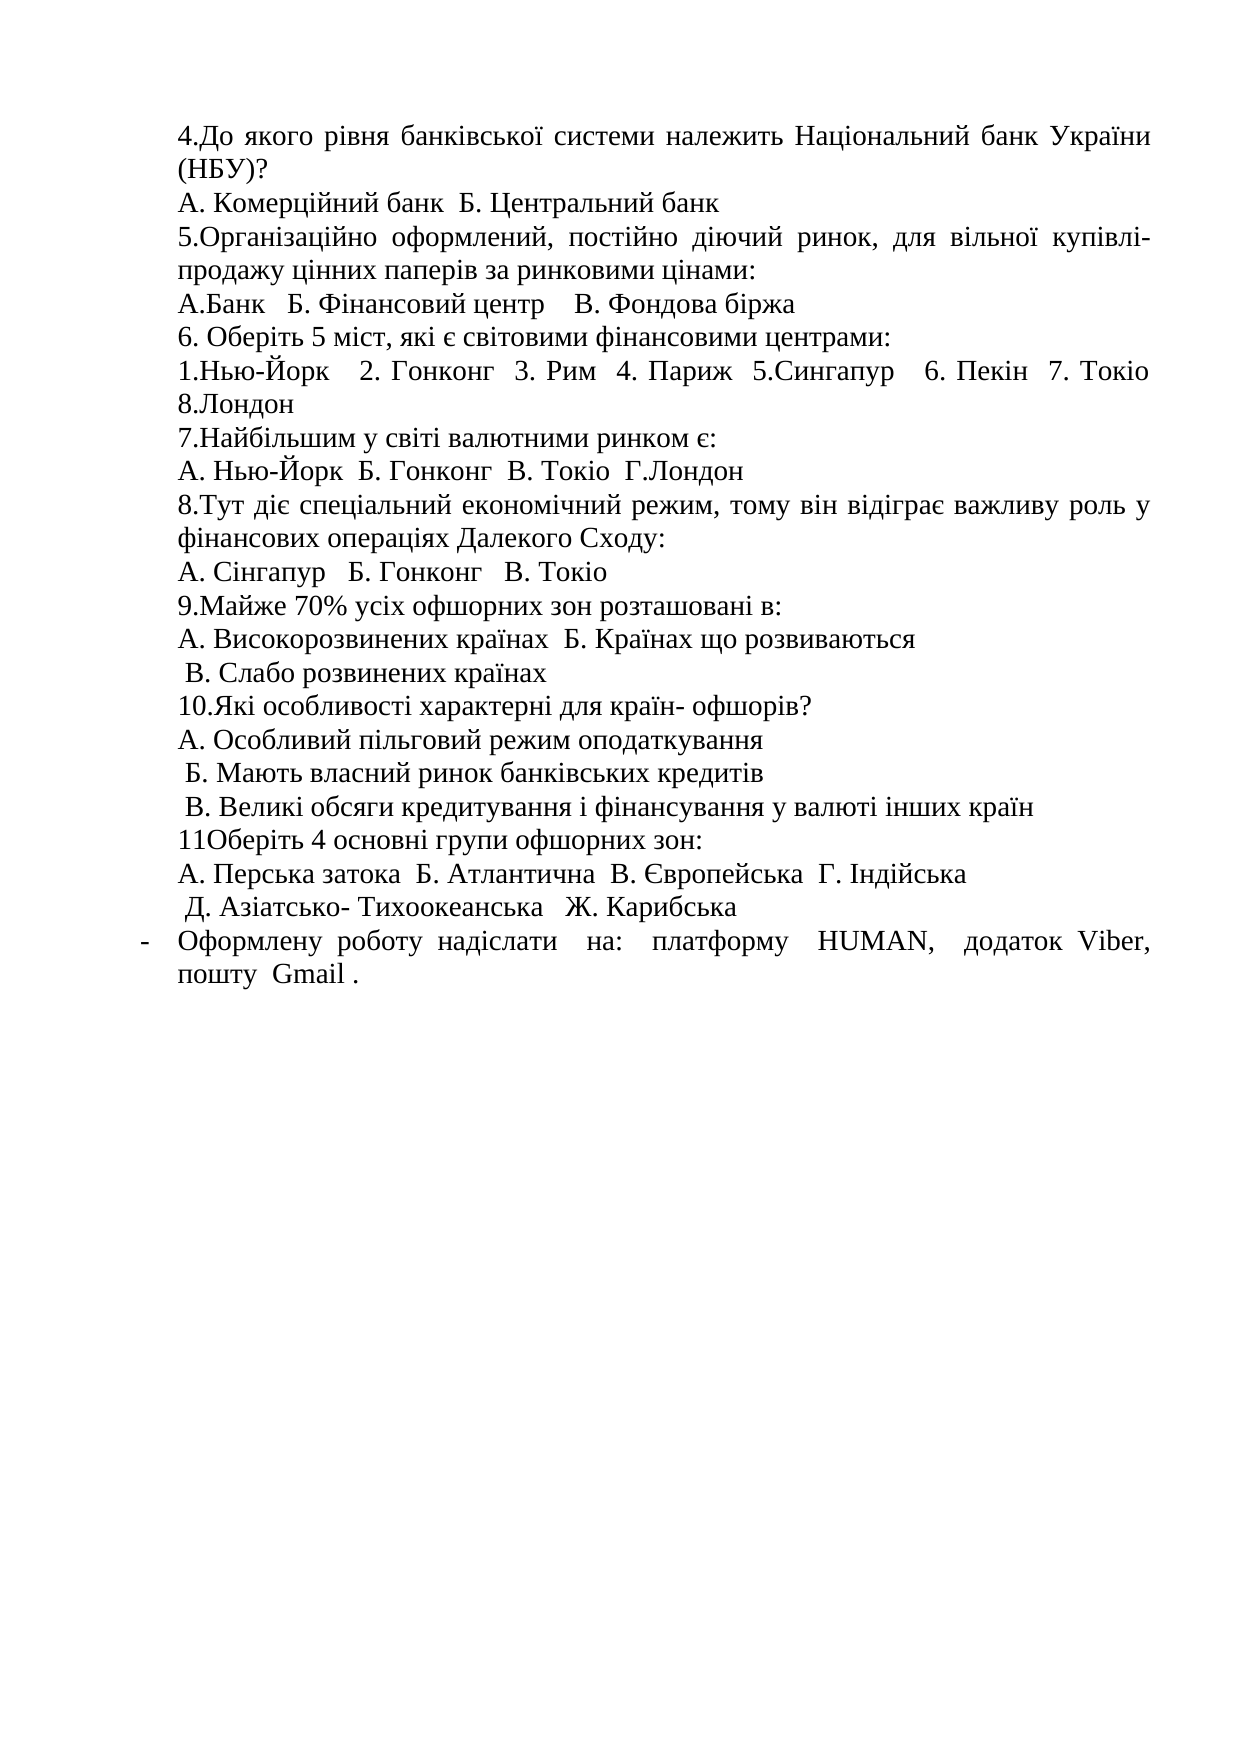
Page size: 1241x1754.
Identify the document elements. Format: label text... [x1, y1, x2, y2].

text 5.Організаційно оформлений, постійно діючий ринок, для вільної купівлі-продажу цінних паперів за ринковими цінами: [177, 219, 1152, 286]
text А. Високорозвинених країнах Б. Країнах що розвиваються [177, 621, 1152, 655]
text 10.Які особливості характерні для країн- офшорів? [177, 688, 1152, 722]
text Б. Мають власний ринок банківських кредитів [177, 755, 1152, 789]
text А. Комерційний банк Б. Центральний банк [177, 185, 1152, 219]
text 7.Найбільшим у світі валютними ринком є: [177, 420, 1152, 453]
text А. Сінгапур Б. Гонконг В. Токіо [177, 554, 1152, 588]
text 9.Майже 70% усіх офшорних зон розташовані в: [177, 588, 1152, 621]
text 8.Тут діє спеціальний економічний режим, тому він відіграє важливу роль у фінансових операціях Далекого Сходу: [177, 487, 1152, 554]
text В. Великі обсяги кредитування і фінансування у валюті інших країн [177, 789, 1152, 822]
text В. Слабо розвинених країнах [177, 655, 1152, 688]
text Д. Азіатсько- Тихоокеанська Ж. Карибська [177, 889, 1152, 923]
text А. Особливий пільговий режим оподаткування [177, 722, 1152, 755]
text А.Банк Б. Фінансовий центр В. Фондова біржа [177, 286, 1152, 319]
text 11Оберіть 4 основні групи офшорних зон: [177, 822, 1152, 856]
list Оформлену роботу надіслати на: платформу HUMAN, додаток Viber, пошту Gmail . [140, 923, 1152, 990]
text А. Перська затока Б. Атлантична В. Європейська Г. Індійська [177, 856, 1152, 889]
text А. Нью-Йорк Б. Гонконг В. Токіо Г.Лондон [177, 453, 1152, 487]
text 4.До якого рівня банківської системи належить Національний банк України (НБУ)? [177, 118, 1152, 185]
text 1.Нью-Йорк 2. Гонконг 3. Рим 4. Париж 5.Сингапур 6. Пекін 7. Токіо 8.Лондон [177, 353, 1152, 420]
text 6. Оберіть 5 міст, які є світовими фінансовими центрами: [177, 319, 1152, 353]
